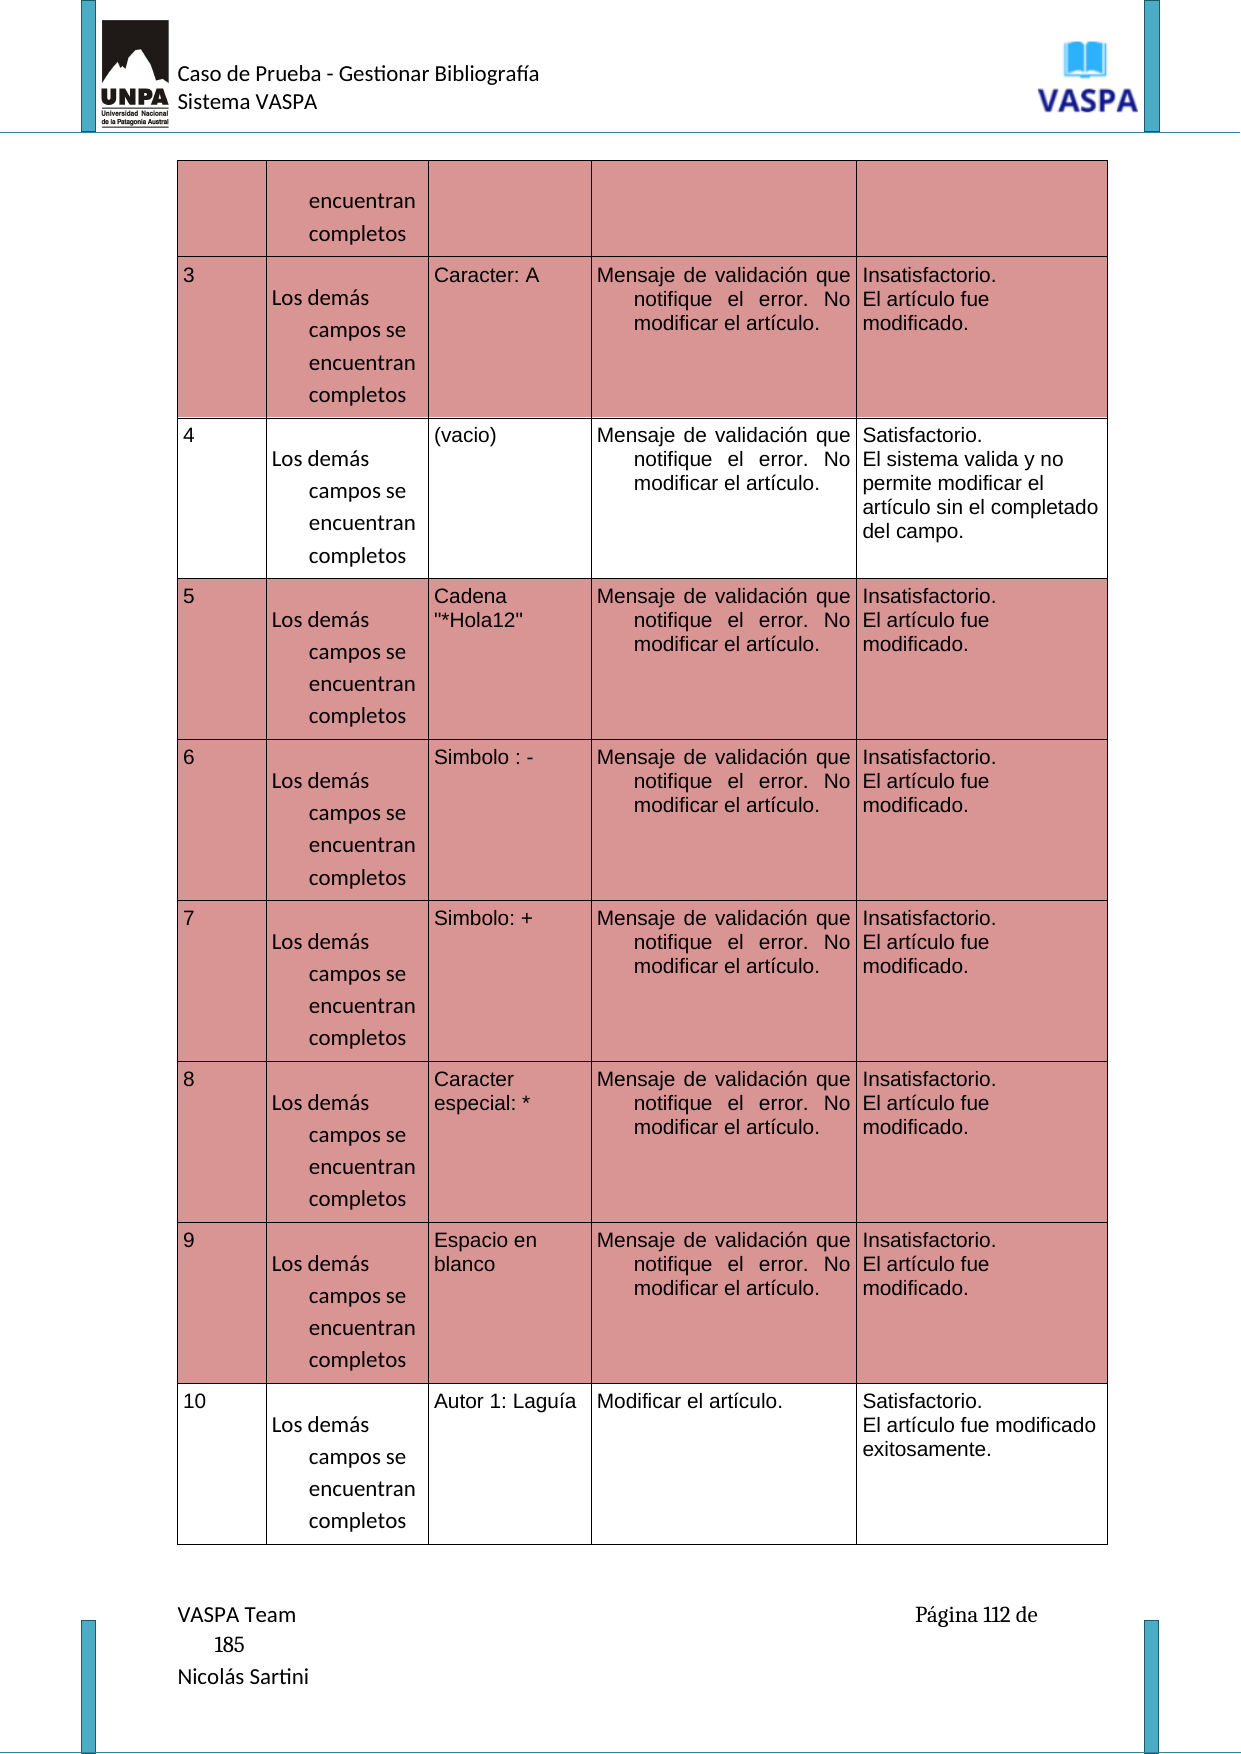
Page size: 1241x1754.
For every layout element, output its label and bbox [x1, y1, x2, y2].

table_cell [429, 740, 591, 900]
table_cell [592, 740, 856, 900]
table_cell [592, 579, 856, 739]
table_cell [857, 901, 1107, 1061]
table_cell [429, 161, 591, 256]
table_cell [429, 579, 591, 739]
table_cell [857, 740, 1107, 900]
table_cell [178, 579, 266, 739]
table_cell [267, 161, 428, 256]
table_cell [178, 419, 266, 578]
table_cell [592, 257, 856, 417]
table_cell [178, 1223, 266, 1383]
picture [1032, 21, 1143, 132]
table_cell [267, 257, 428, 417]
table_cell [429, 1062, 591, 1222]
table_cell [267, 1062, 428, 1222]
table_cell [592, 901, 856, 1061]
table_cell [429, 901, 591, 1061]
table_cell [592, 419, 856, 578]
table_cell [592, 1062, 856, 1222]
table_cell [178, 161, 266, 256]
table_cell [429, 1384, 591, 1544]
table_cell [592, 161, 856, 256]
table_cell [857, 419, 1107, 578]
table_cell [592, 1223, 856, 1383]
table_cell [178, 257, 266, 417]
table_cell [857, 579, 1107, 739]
picture [100, 18, 170, 129]
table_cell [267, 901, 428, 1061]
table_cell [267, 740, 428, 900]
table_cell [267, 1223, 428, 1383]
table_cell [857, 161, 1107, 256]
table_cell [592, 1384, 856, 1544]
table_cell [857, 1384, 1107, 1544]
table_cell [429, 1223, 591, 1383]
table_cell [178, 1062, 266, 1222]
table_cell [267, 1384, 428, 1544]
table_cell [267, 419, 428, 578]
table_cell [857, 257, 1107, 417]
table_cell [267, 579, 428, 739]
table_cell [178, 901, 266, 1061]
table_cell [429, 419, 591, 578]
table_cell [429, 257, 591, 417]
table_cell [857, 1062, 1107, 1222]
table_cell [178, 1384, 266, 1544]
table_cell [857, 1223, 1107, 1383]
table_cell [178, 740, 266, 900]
